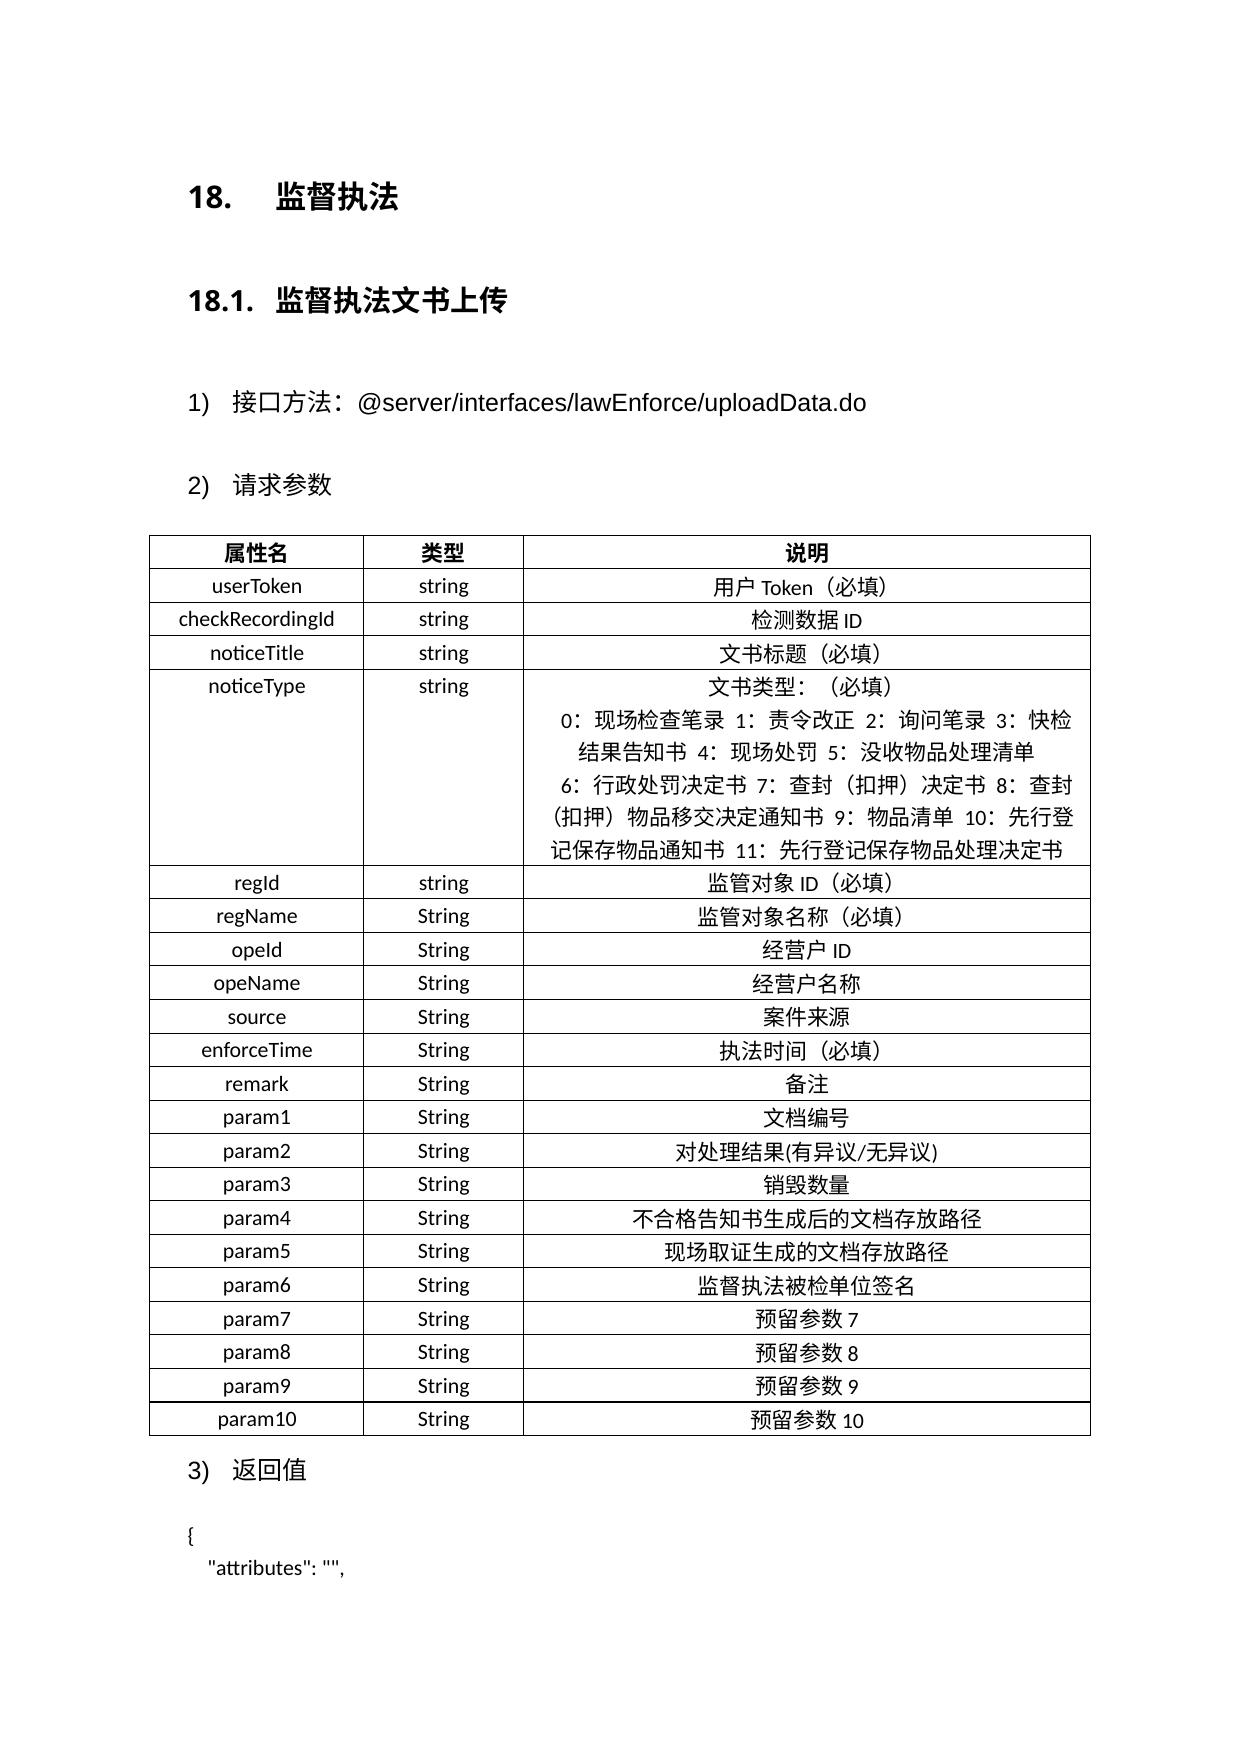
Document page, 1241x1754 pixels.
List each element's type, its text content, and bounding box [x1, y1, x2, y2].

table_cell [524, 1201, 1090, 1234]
text "attributes": "", [187, 1552, 1053, 1584]
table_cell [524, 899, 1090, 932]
subtitle 监督执法文书上传 [187, 266, 1053, 331]
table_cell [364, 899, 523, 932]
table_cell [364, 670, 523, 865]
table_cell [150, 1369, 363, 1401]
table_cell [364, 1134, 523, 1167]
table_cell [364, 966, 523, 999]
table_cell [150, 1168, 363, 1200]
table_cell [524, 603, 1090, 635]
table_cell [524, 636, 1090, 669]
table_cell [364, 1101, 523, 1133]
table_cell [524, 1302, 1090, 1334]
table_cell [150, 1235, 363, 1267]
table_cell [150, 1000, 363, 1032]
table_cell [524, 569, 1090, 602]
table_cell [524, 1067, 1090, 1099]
list 请求参数 [187, 451, 1053, 516]
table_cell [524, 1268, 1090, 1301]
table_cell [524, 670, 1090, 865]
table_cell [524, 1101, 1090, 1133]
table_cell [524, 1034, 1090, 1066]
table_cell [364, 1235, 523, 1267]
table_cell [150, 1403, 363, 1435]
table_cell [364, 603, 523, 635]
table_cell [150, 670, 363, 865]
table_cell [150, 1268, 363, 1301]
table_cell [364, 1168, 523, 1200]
list 接口方法：@server/interfaces/lawEnforce/uploadData.do [187, 368, 1053, 433]
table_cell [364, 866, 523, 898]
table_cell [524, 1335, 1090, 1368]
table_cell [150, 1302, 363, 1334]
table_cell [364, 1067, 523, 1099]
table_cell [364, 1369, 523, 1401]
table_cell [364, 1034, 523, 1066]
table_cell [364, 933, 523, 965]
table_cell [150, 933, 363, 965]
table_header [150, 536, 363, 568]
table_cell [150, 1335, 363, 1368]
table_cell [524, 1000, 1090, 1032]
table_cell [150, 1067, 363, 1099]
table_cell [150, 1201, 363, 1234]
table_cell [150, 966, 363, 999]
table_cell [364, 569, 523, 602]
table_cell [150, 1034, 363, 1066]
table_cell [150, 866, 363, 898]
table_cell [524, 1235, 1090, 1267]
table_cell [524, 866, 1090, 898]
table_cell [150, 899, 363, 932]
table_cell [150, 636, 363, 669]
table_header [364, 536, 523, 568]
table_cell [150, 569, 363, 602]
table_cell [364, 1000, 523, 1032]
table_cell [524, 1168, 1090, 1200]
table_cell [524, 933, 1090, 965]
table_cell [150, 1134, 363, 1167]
list 返回值 [187, 1436, 1053, 1501]
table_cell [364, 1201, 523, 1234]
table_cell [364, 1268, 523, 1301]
subtitle 监督执法 [187, 162, 1053, 227]
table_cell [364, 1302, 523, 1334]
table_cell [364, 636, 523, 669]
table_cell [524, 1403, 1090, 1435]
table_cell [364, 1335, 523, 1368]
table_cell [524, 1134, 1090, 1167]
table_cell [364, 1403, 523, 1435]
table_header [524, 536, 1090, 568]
text { [187, 1519, 1053, 1552]
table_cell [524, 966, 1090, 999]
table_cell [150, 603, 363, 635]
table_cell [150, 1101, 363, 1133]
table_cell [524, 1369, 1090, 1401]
